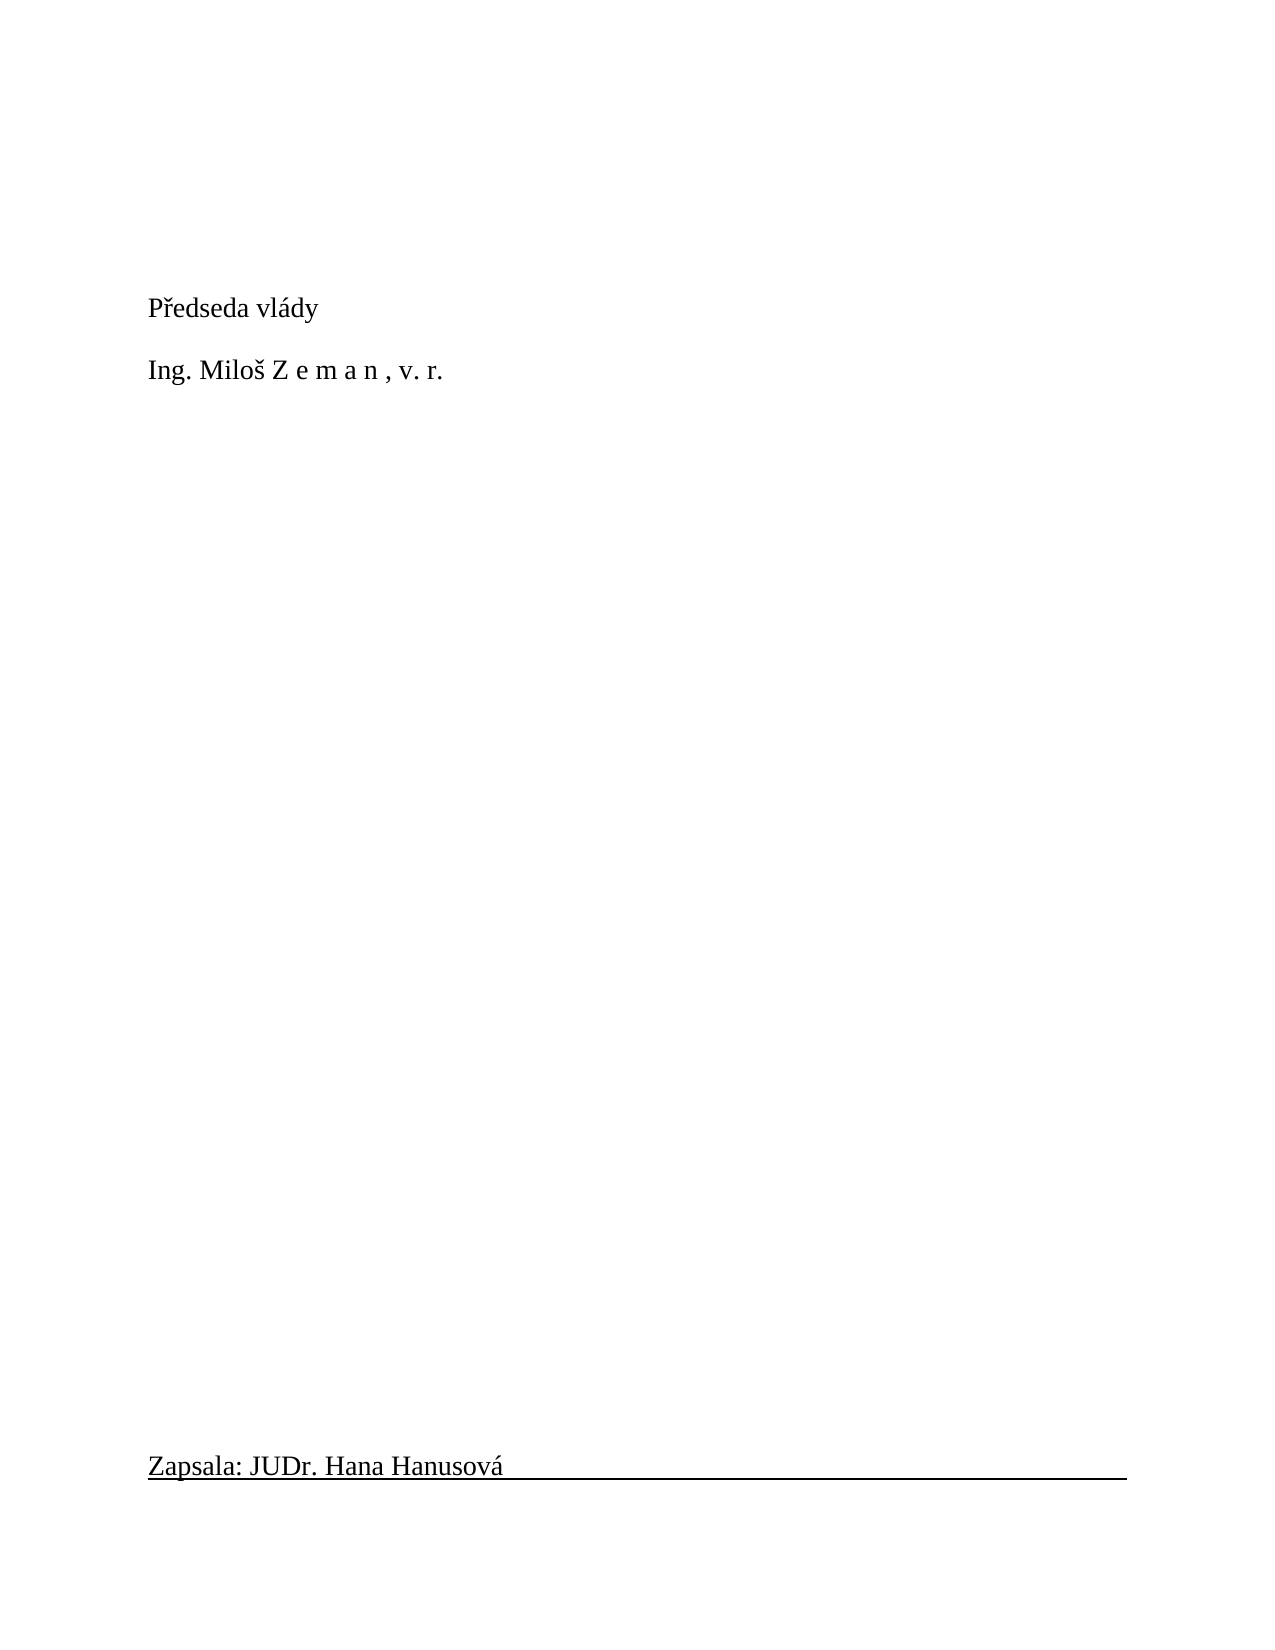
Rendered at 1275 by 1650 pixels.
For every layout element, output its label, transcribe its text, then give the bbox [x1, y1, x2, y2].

text Předseda vlády [148, 148, 1127, 324]
text Ing. Miloš Z e m a n , v. r. Zapsala: JUDr. Hana Hanusová [148, 353, 1127, 1478]
